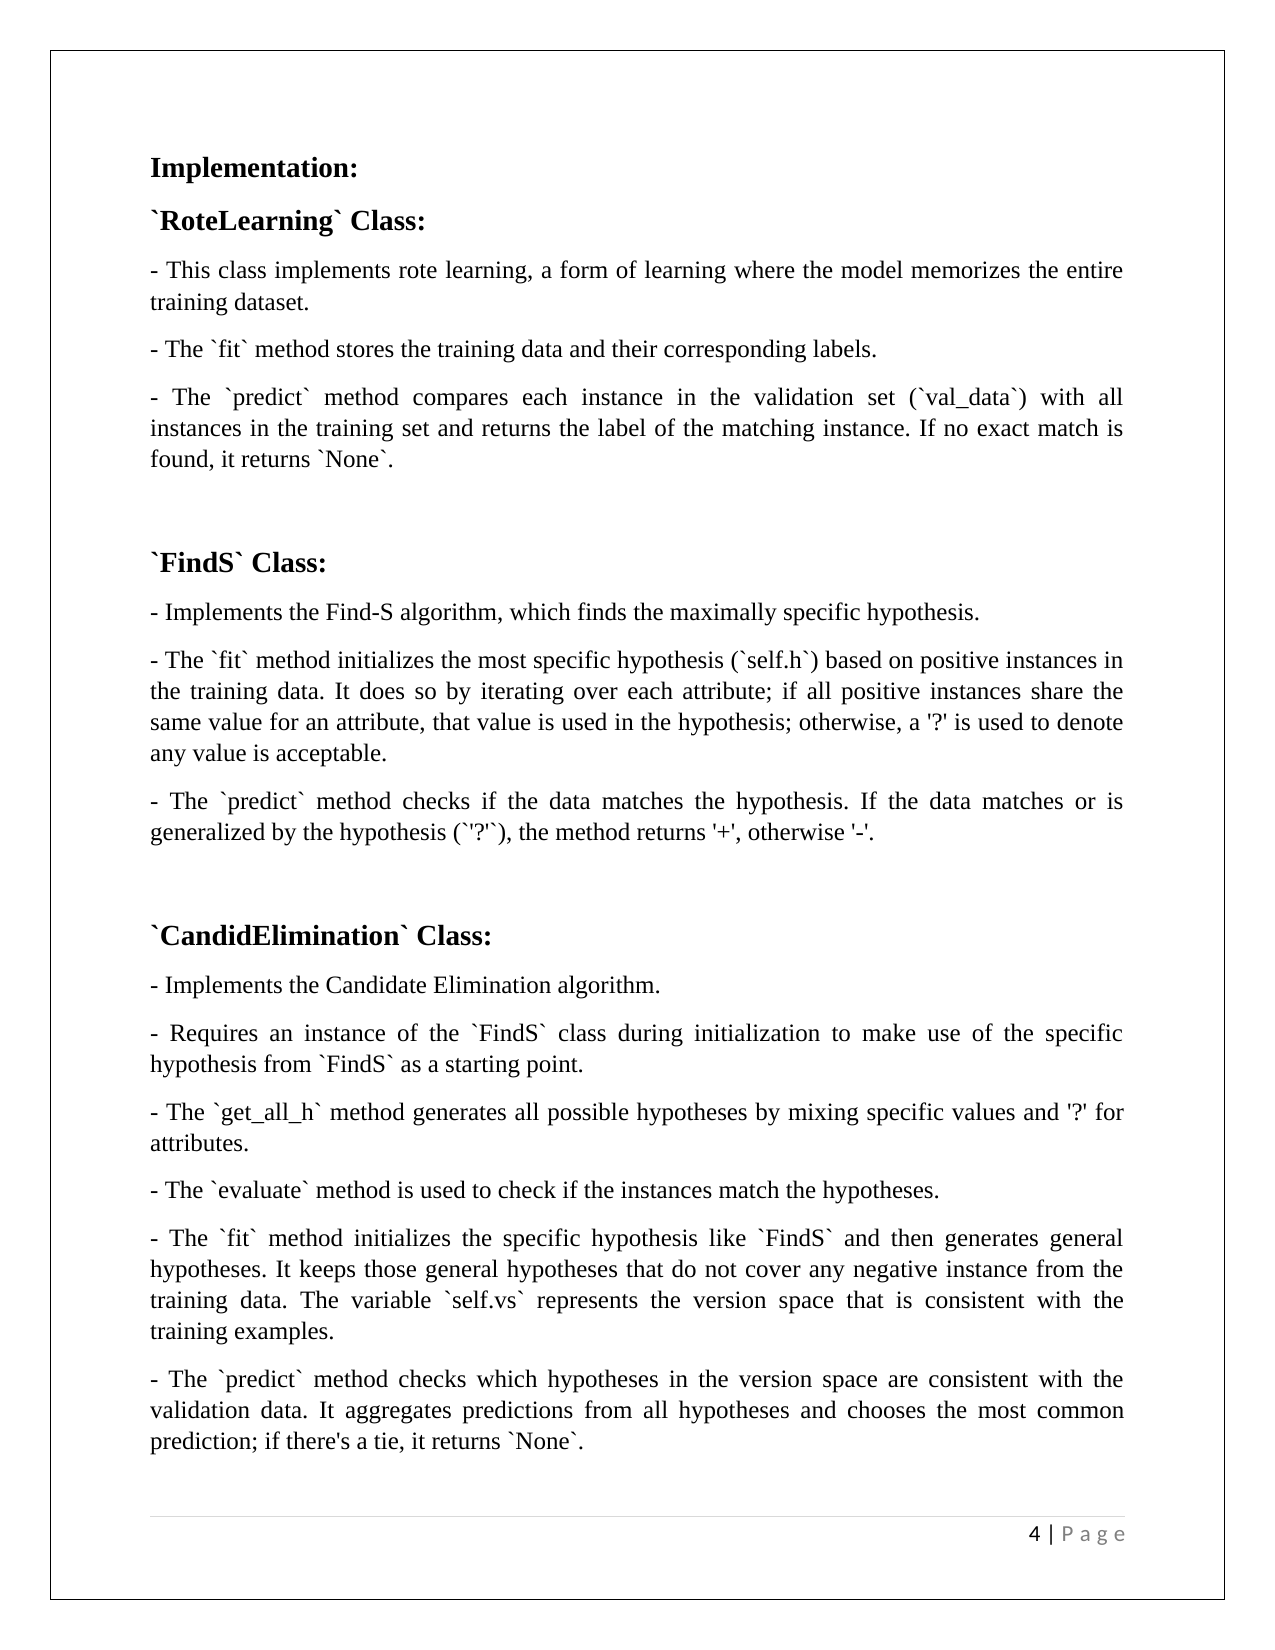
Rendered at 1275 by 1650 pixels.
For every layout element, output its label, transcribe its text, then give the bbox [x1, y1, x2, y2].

text - The `fit` method initializes the most specific hypothesis (`self.h`) based on positive instances in the training data. It does so by iterating over each attribute; if all positive instances share the same value for an attribute, that value is used in the hypothesis; otherwise, a '?' is used to denote any value is acceptable. [150, 645, 1125, 767]
text - The `predict` method checks which hypotheses in the version space are consistent with the validation data. It aggregates predictions from all hypotheses and chooses the most common prediction; if there's a tie, it returns `None`. [150, 1364, 1125, 1455]
text `RoteLearning` Class: [150, 203, 1125, 236]
text - Implements the Candidate Elimination algorithm. [150, 970, 1125, 999]
text - Requires an instance of the `FindS` class during initialization to make use of the specific hypothesis from `FindS` as a starting point. [150, 1018, 1125, 1078]
text - Implements the Find-S algorithm, which finds the maximally specific hypothesis. [150, 597, 1125, 626]
text - The `predict` method checks if the data matches the hypothesis. If the data matches or is generalized by the hypothesis (`'?'`), the method returns '+', otherwise '-'. [150, 786, 1125, 846]
text - The `fit` method stores the training data and their corresponding labels. [150, 334, 1125, 363]
text - The `evaluate` method is used to check if the instances match the hypotheses. [150, 1176, 1125, 1204]
text `CandidElimination` Class: [150, 918, 1125, 951]
text - The `fit` method initializes the specific hypothesis like `FindS` and then generates general hypotheses. It keeps those general hypotheses that do not cover any negative instance from the training data. The variable `self.vs` represents the version space that is consistent with the training examples. [150, 1223, 1125, 1345]
text - This class implements rote learning, a form of learning where the model memorizes the entire training dataset. [150, 256, 1125, 315]
text - The `predict` method compares each instance in the validation set (`val_data`) with all instances in the training set and returns the label of the matching instance. If no exact match is found, it returns `None`. [150, 382, 1125, 473]
text - The `get_all_h` method generates all possible hypotheses by mixing specific values and '?' for attributes. [150, 1097, 1125, 1157]
text Implementation: [150, 150, 1125, 183]
text `FindS` Class: [150, 545, 1125, 578]
